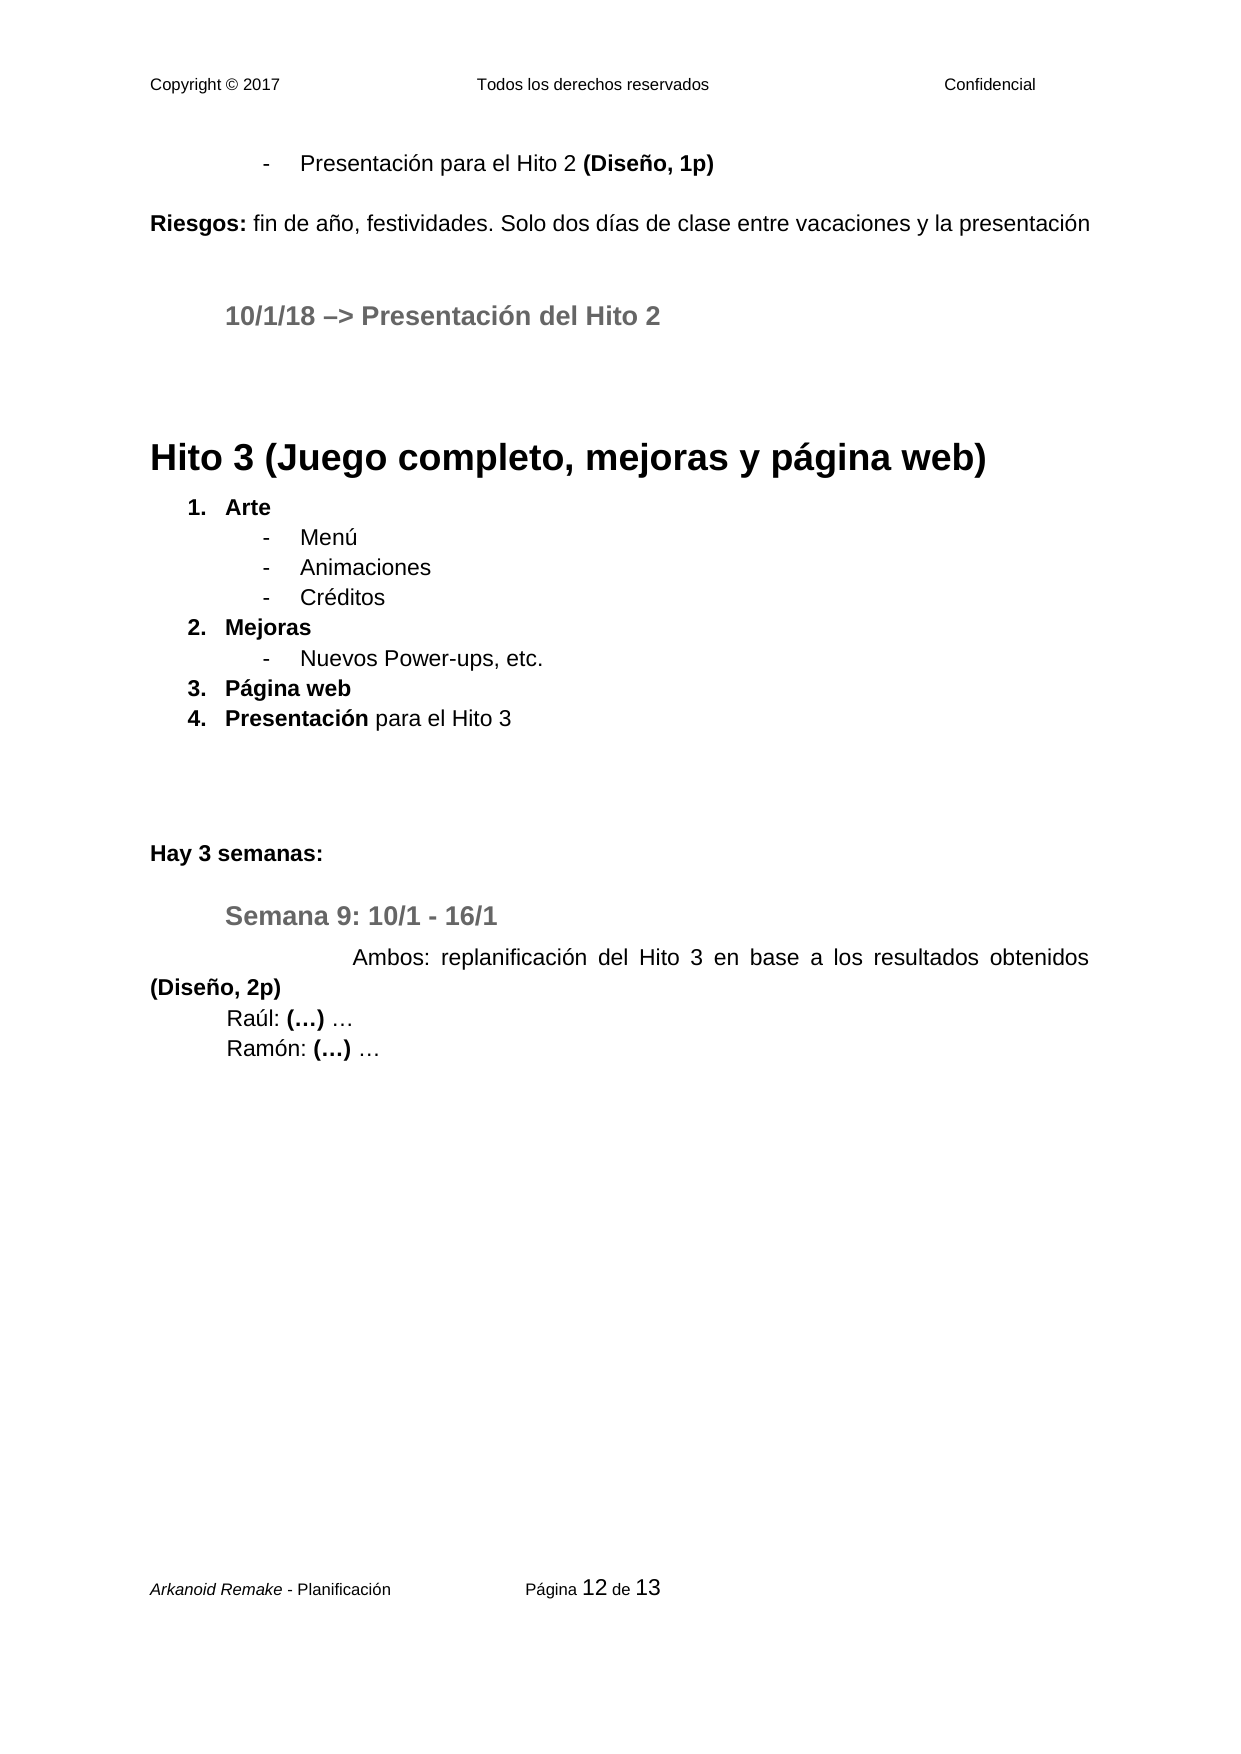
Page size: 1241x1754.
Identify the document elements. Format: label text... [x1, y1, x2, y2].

list Créditos [262, 584, 1090, 611]
list Mejoras [187, 614, 1090, 641]
text Hito 3 (Juego completo, mejoras y página web) [150, 436, 1090, 479]
text Riesgos: fin de año, festividades. Solo dos días de clase entre vacaciones y la presentación [150, 210, 1090, 237]
list Menú [262, 524, 1090, 550]
list Presentación para el Hito 3 [187, 705, 1090, 731]
text Hay 3 semanas: [150, 840, 1090, 867]
list Ambos: replanificación del Hito 3 en base a los resultados obtenidos (Diseño, 2p) [150, 944, 1090, 1001]
list Arte [187, 493, 1090, 520]
list Presentación para el Hito 2 (Diseño, 1p) [262, 150, 1090, 176]
text Ramón: (…) … [150, 1035, 1090, 1061]
list Semana 9: 10/1 - 16/1 [150, 900, 1090, 931]
list Página web [187, 675, 1090, 701]
text Raúl: (…) … [150, 1004, 1090, 1031]
list Nuevos Power-ups, etc. [262, 644, 1090, 671]
list Animaciones [262, 554, 1090, 580]
list 10/1/18 –> Presentación del Hito 2 [150, 300, 1090, 331]
